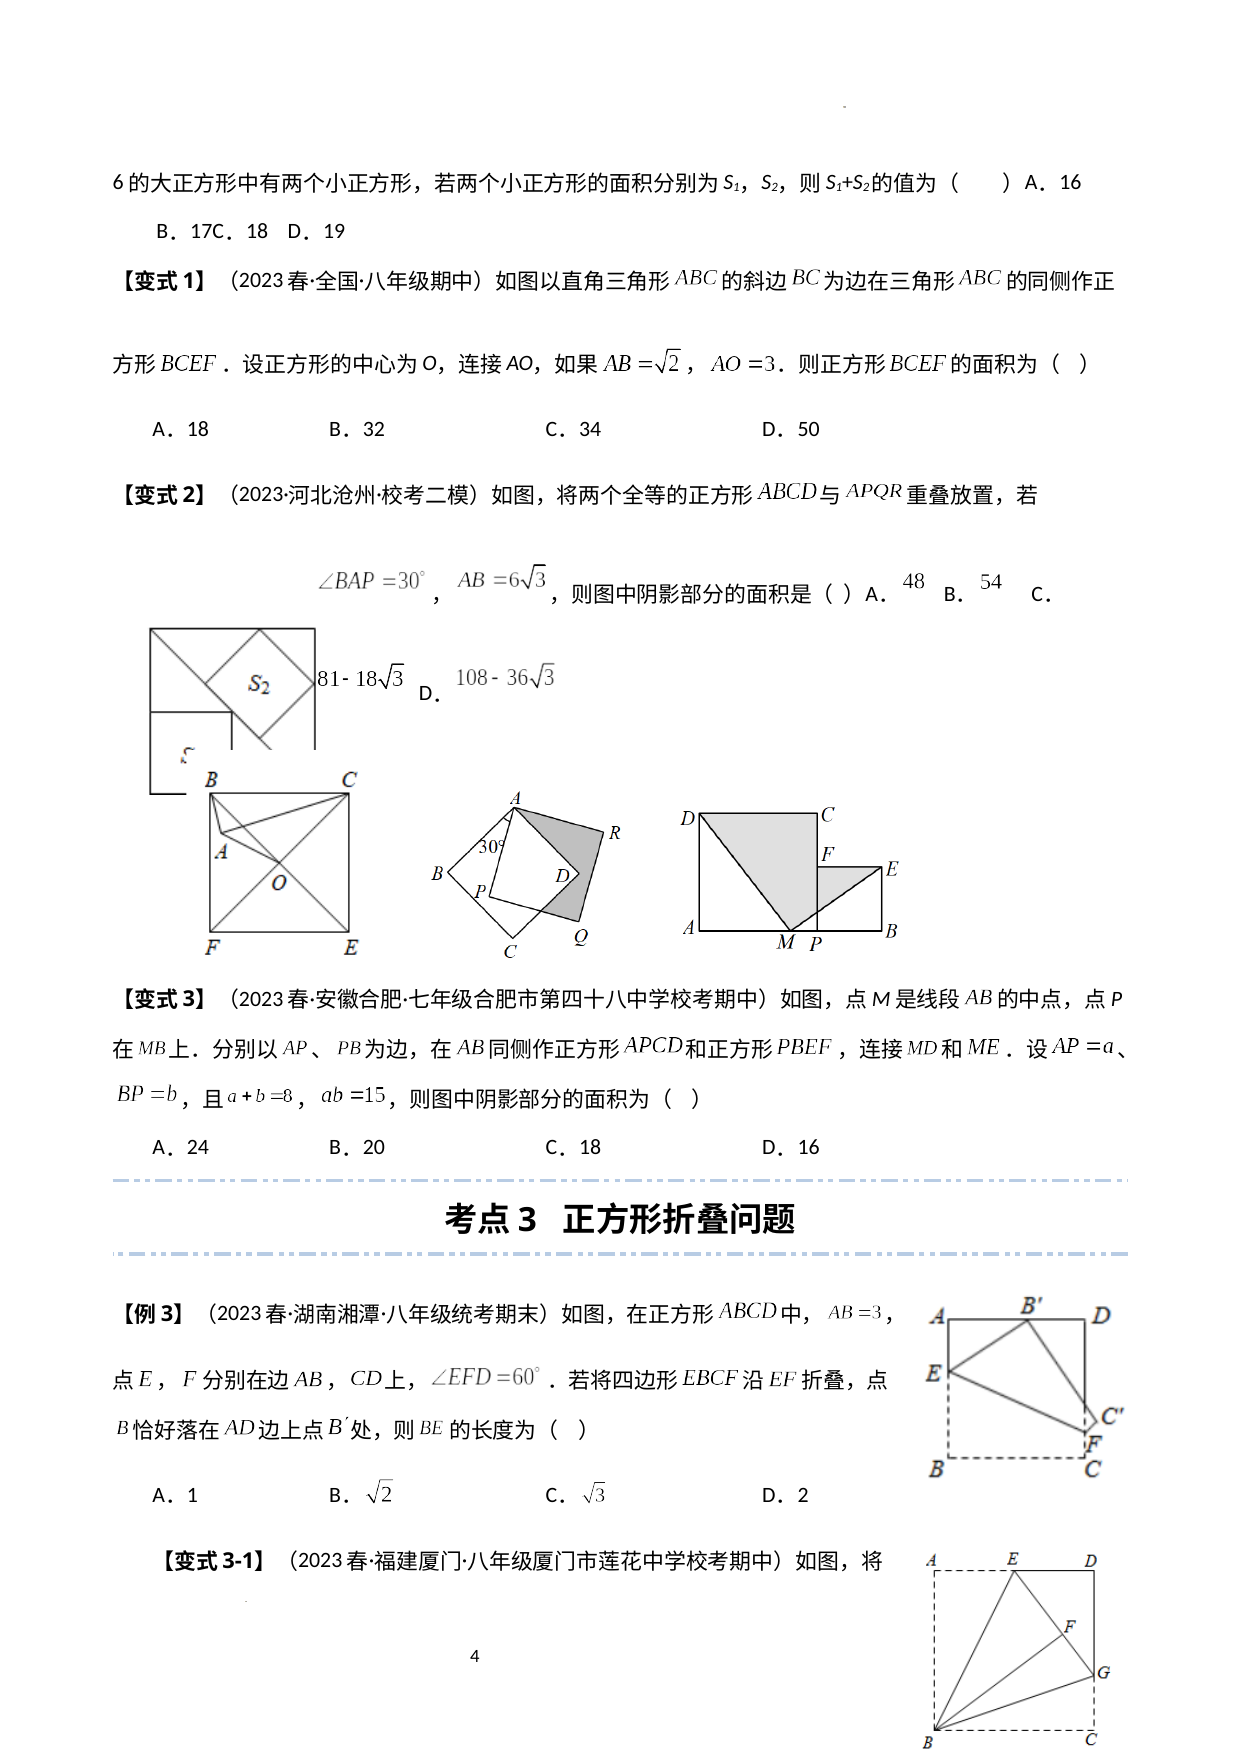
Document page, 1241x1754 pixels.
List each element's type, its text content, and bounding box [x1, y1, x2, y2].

text A．18 B．32 C．34 D．50 [152, 412, 1128, 445]
text A．24 B．20 C．18 D．16 [152, 1130, 1128, 1163]
picture [913, 1546, 1122, 1754]
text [152, 1543, 1128, 1576]
text 【例3】（2023春·湖南湘潭·八年级统考期末）如图，在正方形中，，点，分别在边，上，．若将四边形沿折叠，点恰好落在边上点处，则的长度为（ ） [112, 1280, 1128, 1445]
text 【变式3】（2023春·安徽合肥·七年级合肥市第四十八中学校考期中）如图，点M是线段的中点，点P在上．分别以、为边，在同侧作正方形和正方形，连接和．设、，且，，则图中阴影部分的面积为（ ） [112, 982, 1128, 1114]
text 【变式1】（2023春·全国·八年级期中）如图以直角三角形的斜边为边在三角形的同侧作正方形．设正方形的中心为O，连接AO，如果，．则正方形的面积为（ ） [112, 263, 1128, 396]
text 【变式2】（2023·河北沧州·校考二模）如图，将两个全等的正方形与重叠放置，若，，则图中阴影部分的面积是（ ）A． B． C． D． [112, 461, 1128, 726]
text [112, 165, 1128, 248]
picture [675, 797, 906, 961]
picture [413, 770, 641, 977]
text 考点3 正方形折叠问题 [112, 1179, 1128, 1256]
picture [145, 625, 380, 977]
text A．1 B． C． D．2 [152, 1461, 1128, 1527]
picture [918, 1288, 1133, 1498]
